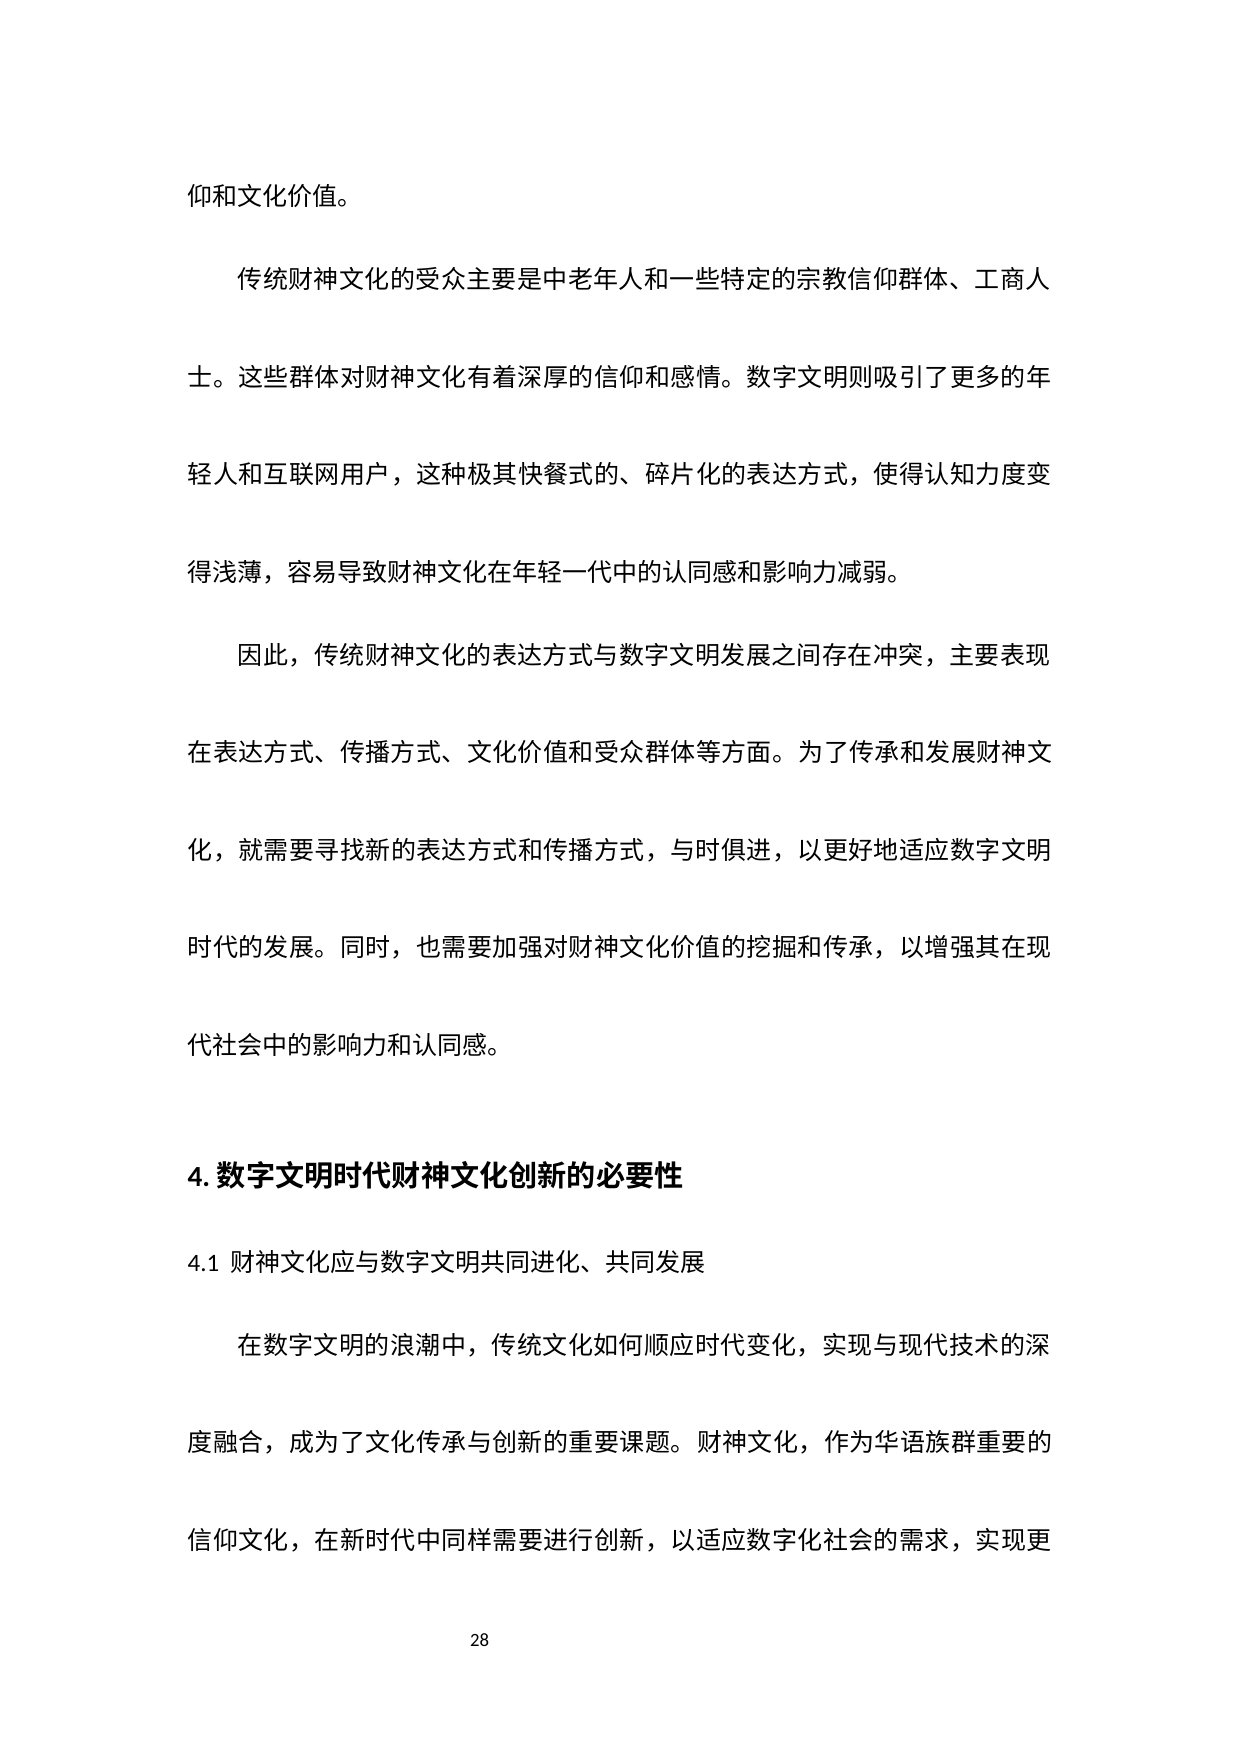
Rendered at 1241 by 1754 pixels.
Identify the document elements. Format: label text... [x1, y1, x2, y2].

text 因此，传统财神文化的表达方式与数字文明发展之间存在冲突，主要表现在表达方式、传播方式、文化价值和受众群体等方面。为了传承和发展财神文化，就需要寻找新的表达方式和传播方式，与时俱进，以更好地适应数字文明时代的发展。同时，也需要加强对财神文化价值的挖掘和传承，以增强其在现代社会中的影响力和认同感。 [187, 621, 1053, 1076]
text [187, 1311, 1053, 1571]
text 传统财神文化的受众主要是中老年人和一些特定的宗教信仰群体、工商人士。这些群体对财神文化有着深厚的信仰和感情。数字文明则吸引了更多的年轻人和互联网用户，这种极其快餐式的、碎片化的表达方式，使得认知力度变得浅薄，容易导致财神文化在年轻一代中的认同感和影响力减弱。 [187, 245, 1053, 603]
list 4. 数字文明时代财神文化创新的必要性 [187, 1142, 1053, 1207]
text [187, 162, 1053, 227]
text 4.1 财神文化应与数字文明共同进化、共同发展 [187, 1228, 1053, 1293]
